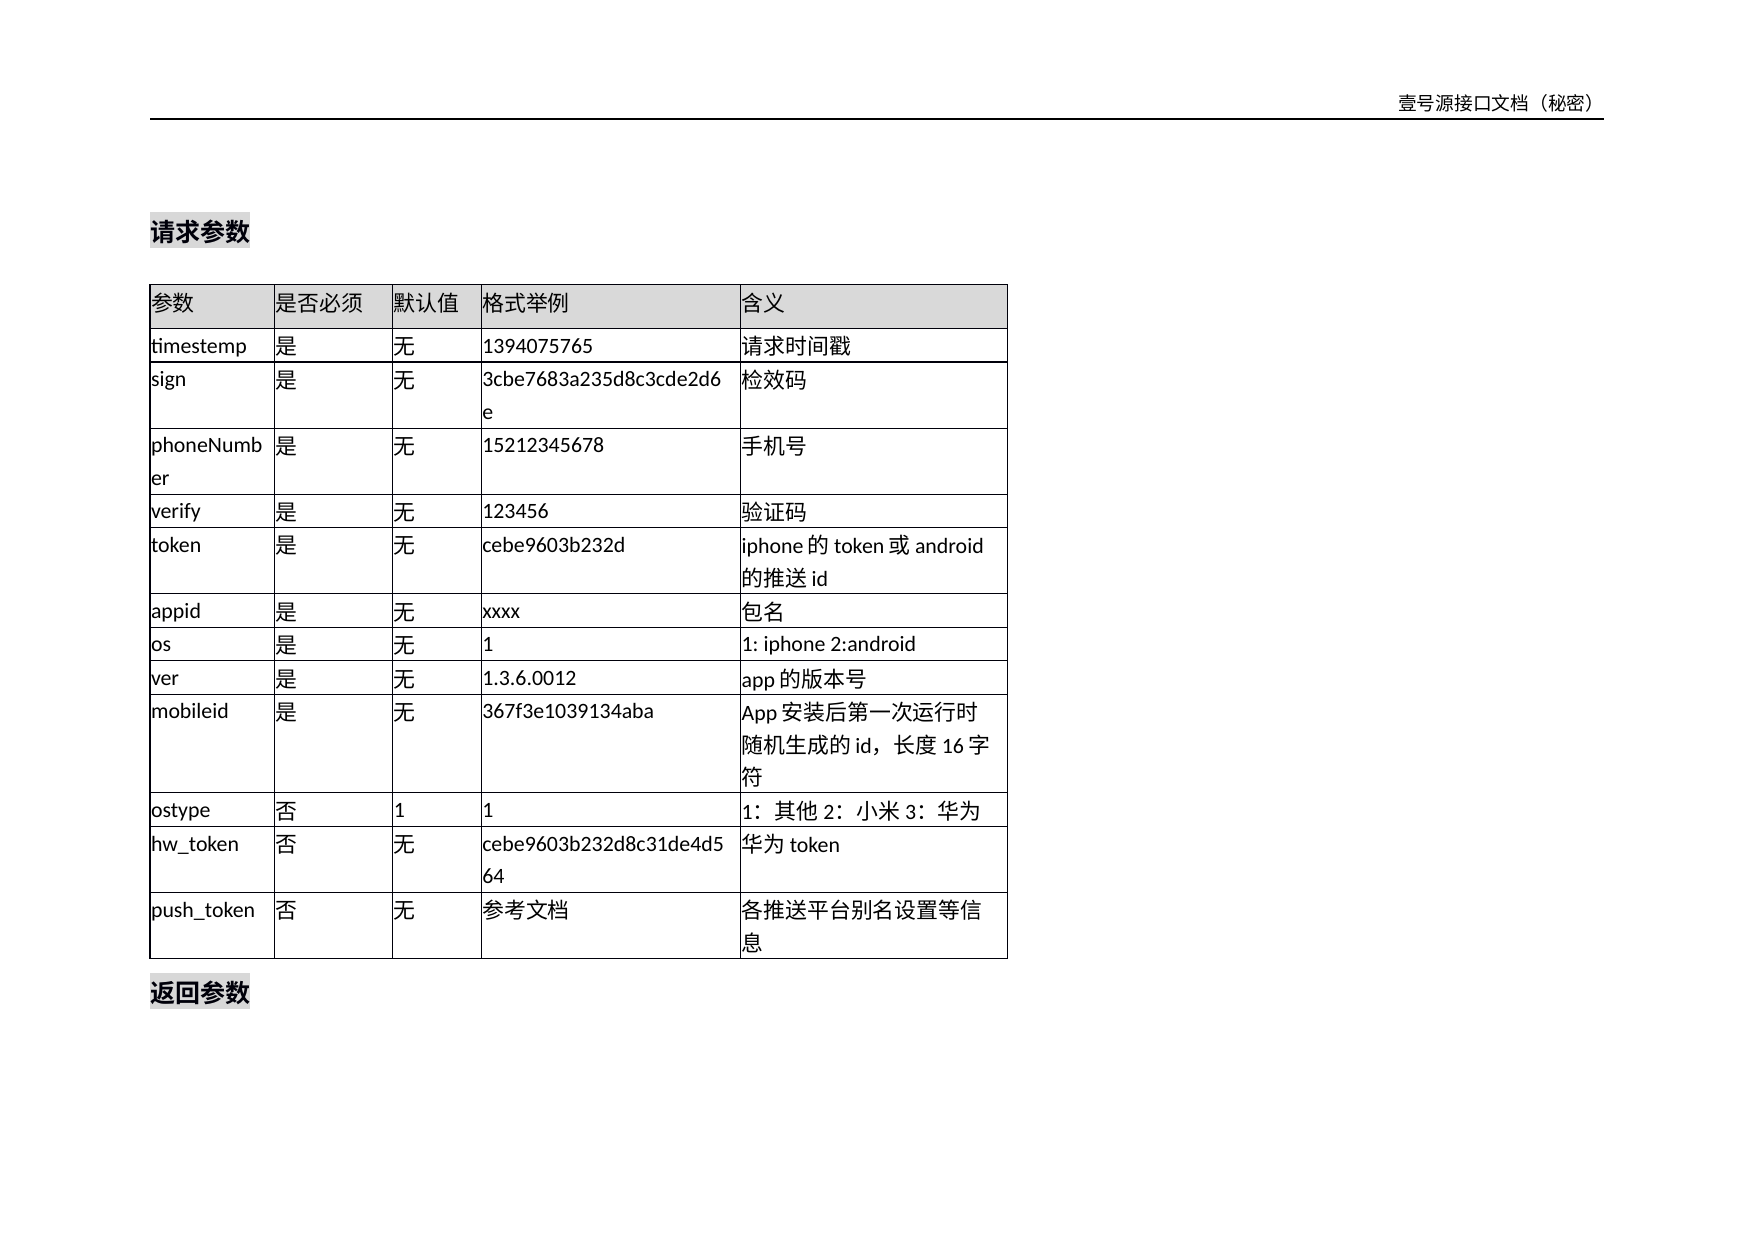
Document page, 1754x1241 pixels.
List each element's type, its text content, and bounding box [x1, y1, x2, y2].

table_cell 无 [393, 363, 481, 427]
table_cell 无 [393, 429, 481, 493]
table_cell 1 [482, 793, 740, 826]
table_cell 无 [393, 495, 481, 527]
table_cell 手机号 [741, 429, 1007, 493]
table_cell push_token [151, 893, 274, 958]
table_cell appid [151, 594, 274, 627]
table_cell App安装后第一次运行时随机生成的id，长度16字符 [741, 695, 1007, 792]
table_cell 1 [393, 793, 481, 826]
table_cell 1 [482, 628, 740, 660]
table_cell 请求时间戳 [741, 329, 1007, 361]
table_cell 各推送平台别名设置等信息 [741, 893, 1007, 958]
table_cell 是 [275, 429, 392, 493]
table_cell hw_token [151, 827, 274, 892]
table_cell 否 [275, 793, 392, 826]
text 请求参数 [150, 198, 1604, 263]
table_cell 检效码 [741, 363, 1007, 427]
table_cell 15212345678 [482, 429, 740, 493]
table_cell 1.3.6.0012 [482, 661, 740, 694]
table_cell os [151, 628, 274, 660]
table_cell xxxx [482, 594, 740, 627]
table_cell 验证码 [741, 495, 1007, 527]
table_cell 367f3e1039134aba [482, 695, 740, 792]
table_cell 3cbe7683a235d8c3cde2d6e [482, 363, 740, 427]
table_cell 无 [393, 594, 481, 627]
table_cell verify [151, 495, 274, 527]
table_cell 是 [275, 329, 392, 361]
table_cell 1: iphone 2:android [741, 628, 1007, 660]
table_cell sign [151, 363, 274, 427]
table_cell 华为token [741, 827, 1007, 892]
table_cell 是 [275, 594, 392, 627]
table_cell 否 [275, 827, 392, 892]
table_cell 是 [275, 528, 392, 593]
table_cell 是 [275, 695, 392, 792]
table_cell phoneNumber [151, 429, 274, 493]
table_cell 无 [393, 695, 481, 792]
table_header 默认值 [393, 285, 481, 328]
table_cell 无 [393, 827, 481, 892]
table_cell cebe9603b232d8c31de4d564 [482, 827, 740, 892]
table_cell 包名 [741, 594, 1007, 627]
table_cell 参考文档 [482, 893, 740, 958]
table_cell ostype [151, 793, 274, 826]
table_cell 无 [393, 329, 481, 361]
table_cell mobileid [151, 695, 274, 792]
table_cell 1：其他 2：小米 3：华为 [741, 793, 1007, 826]
table_cell ver [151, 661, 274, 694]
table_header 含义 [741, 285, 1007, 328]
table_header 格式举例 [482, 285, 740, 328]
table_cell 是 [275, 495, 392, 527]
table_cell 否 [275, 893, 392, 958]
table_cell 是 [275, 661, 392, 694]
table_header 是否必须 [275, 285, 392, 328]
table_cell 无 [393, 661, 481, 694]
table_cell token [151, 528, 274, 593]
table_cell cebe9603b232d [482, 528, 740, 593]
table_cell 1394075765 [482, 329, 740, 361]
table_cell iphone的token或android的推送id [741, 528, 1007, 593]
table_cell 123456 [482, 495, 740, 527]
text 返回参数 [150, 959, 1604, 1024]
table_cell app的版本号 [741, 661, 1007, 694]
table_cell 是 [275, 628, 392, 660]
table_cell 无 [393, 893, 481, 958]
table_cell timestemp [151, 329, 274, 361]
table_header 参数 [151, 285, 274, 328]
table_cell 无 [393, 528, 481, 593]
table_cell 无 [393, 628, 481, 660]
table_cell 是 [275, 363, 392, 427]
